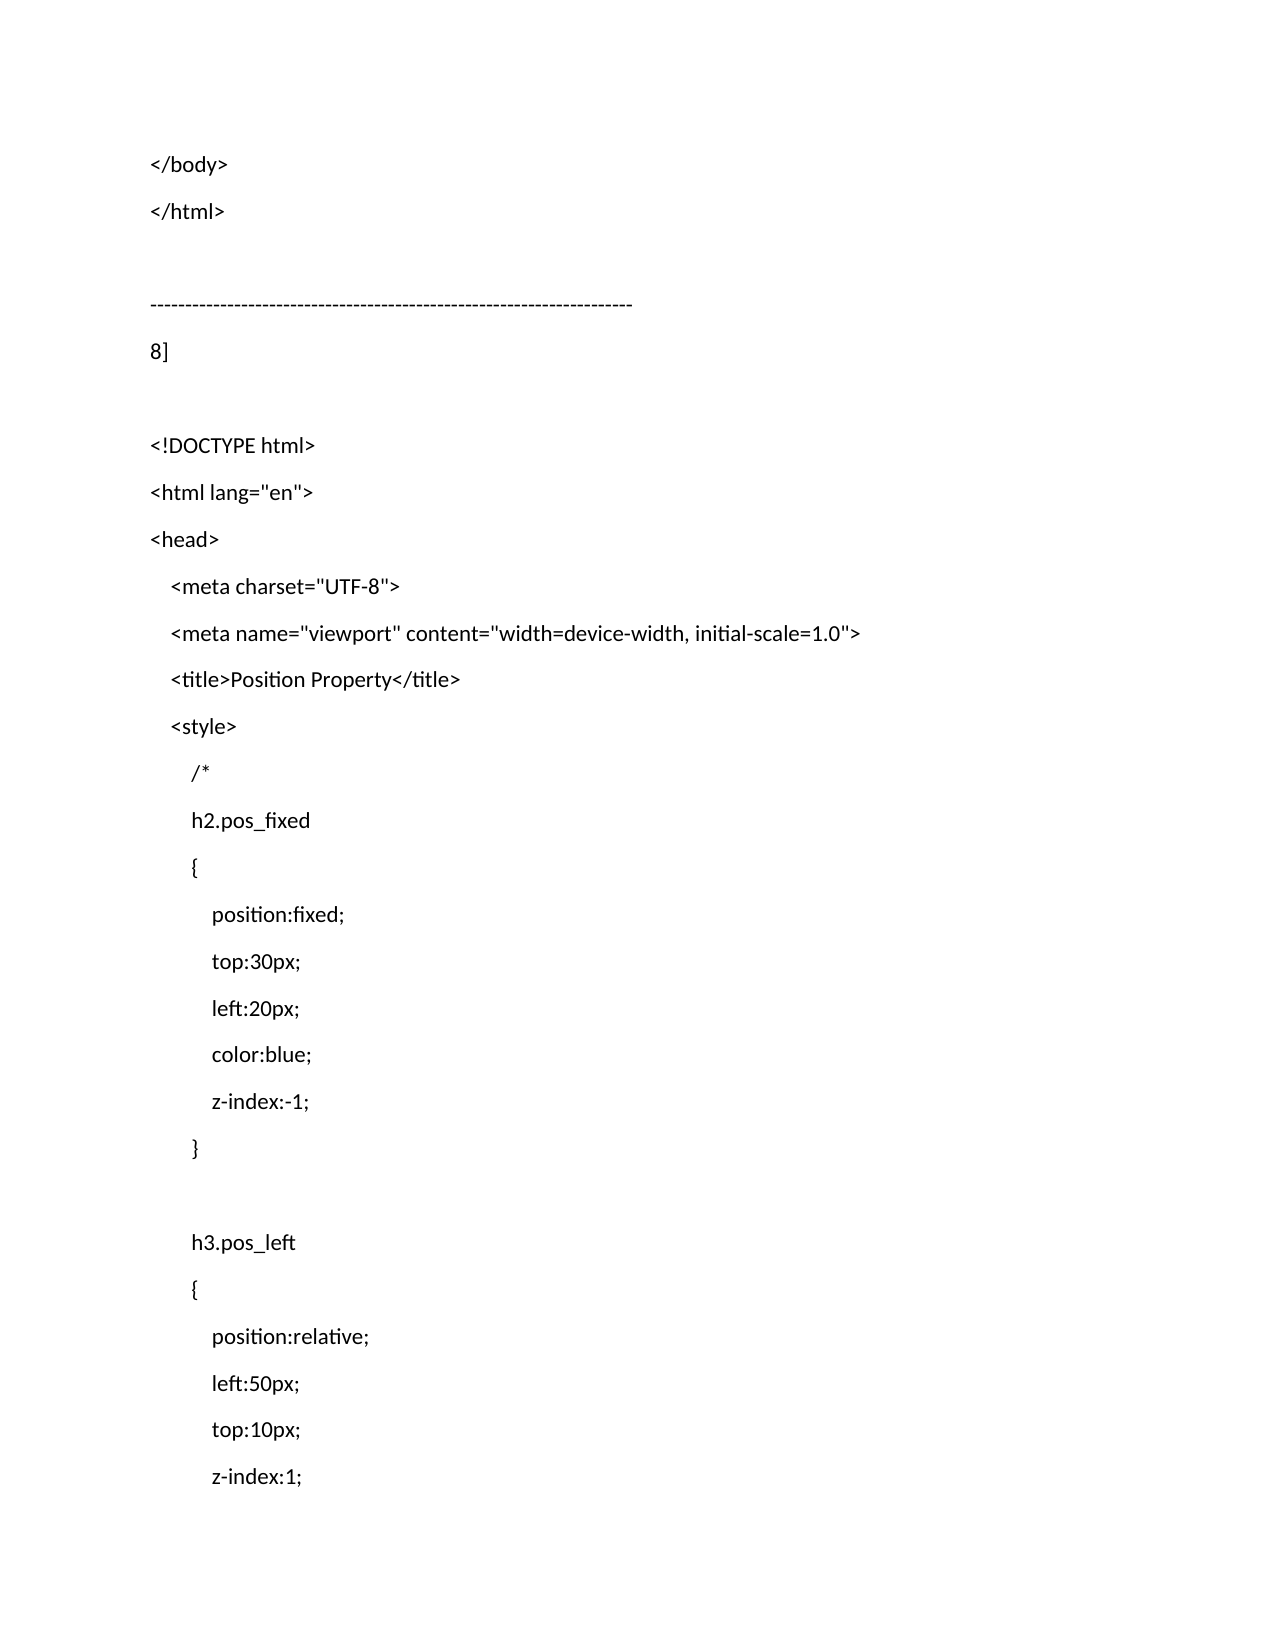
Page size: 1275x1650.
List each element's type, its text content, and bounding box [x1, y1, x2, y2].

text <meta name="viewport" content="width=device-width, initial-scale=1.0"> [150, 619, 1125, 647]
text left:20px; [150, 994, 1125, 1022]
text top:10px; [150, 1416, 1125, 1444]
text --------------------------------------------------------------------- [150, 291, 1125, 319]
text </body> [150, 150, 1125, 178]
text left:50px; [150, 1369, 1125, 1397]
text <html lang="en"> [150, 478, 1125, 506]
text <title>Position Property</title> [150, 666, 1125, 694]
text </html> [150, 197, 1125, 225]
text h3.pos_left [150, 1228, 1125, 1256]
text <!DOCTYPE html> [150, 431, 1125, 459]
text top:30px; [150, 947, 1125, 975]
text z-index:-1; [150, 1087, 1125, 1116]
text <style> [150, 712, 1125, 741]
text } [150, 1134, 1125, 1162]
text z-index:1; [150, 1462, 1125, 1491]
text h2.pos_fixed [150, 806, 1125, 834]
text { [150, 853, 1125, 881]
text color:blue; [150, 1041, 1125, 1069]
text { [150, 1275, 1125, 1303]
text <head> [150, 525, 1125, 553]
text 8] [150, 337, 1125, 366]
text position:relative; [150, 1322, 1125, 1350]
text /* [150, 759, 1125, 787]
text position:fixed; [150, 900, 1125, 928]
text <meta charset="UTF-8"> [150, 572, 1125, 600]
